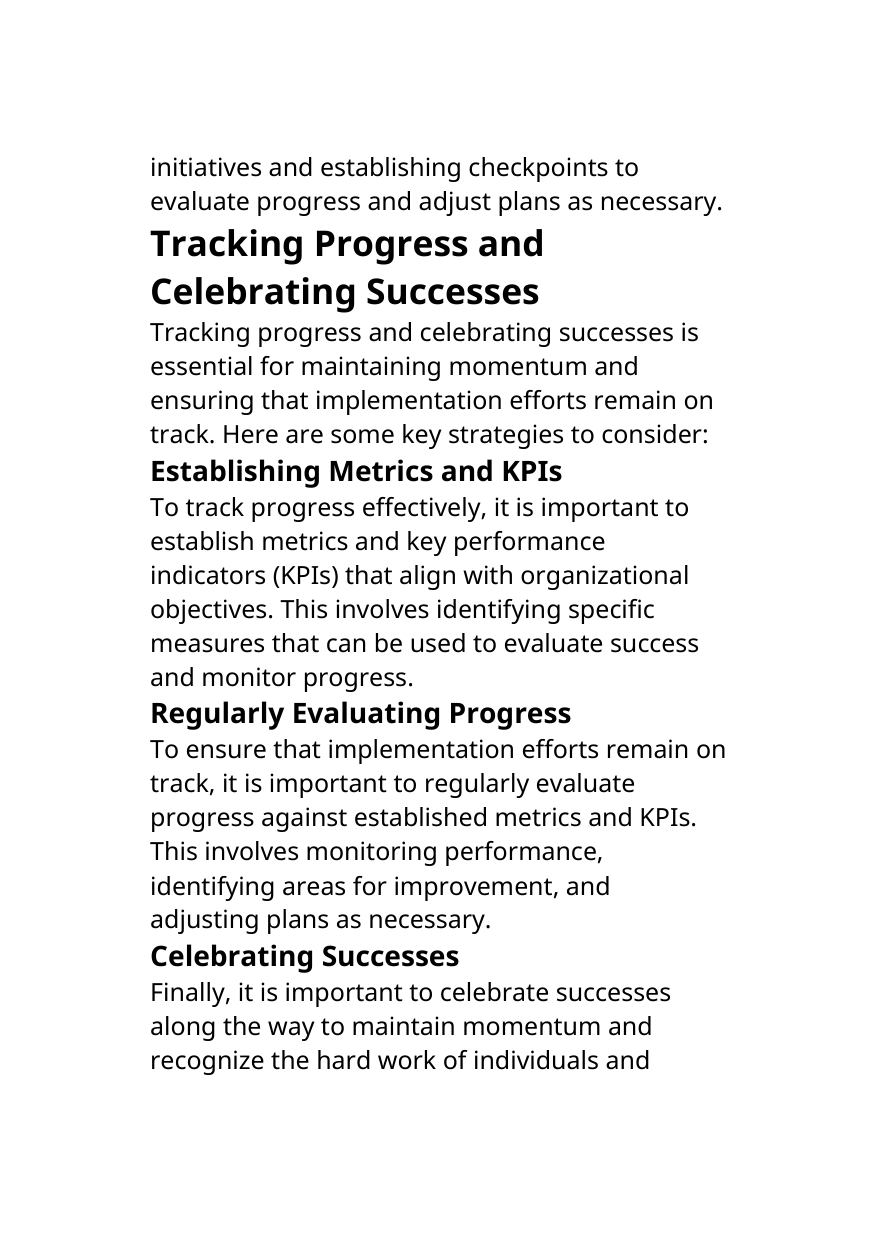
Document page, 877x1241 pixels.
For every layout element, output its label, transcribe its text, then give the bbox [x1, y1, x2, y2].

subtitle Regularly Evaluating Progress [150, 693, 727, 732]
text To track progress effectively, it is important to establish metrics and key performance indicators (KPIs) that align with organizational objectives. This involves identifying specific measures that can be used to evaluate success and monitor progress. [150, 489, 727, 693]
subtitle Celebrating Successes [150, 936, 727, 974]
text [150, 150, 727, 218]
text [150, 974, 727, 1077]
subtitle Tracking Progress and Celebrating Successes [150, 218, 727, 314]
text To ensure that implementation efforts remain on track, it is important to regularly evaluate progress against established metrics and KPIs. This involves monitoring performance, identifying areas for improvement, and adjusting plans as necessary. [150, 732, 727, 936]
subtitle Establishing Metrics and KPIs [150, 451, 727, 489]
text Tracking progress and celebrating successes is essential for maintaining momentum and ensuring that implementation efforts remain on track. Here are some key strategies to consider: [150, 314, 727, 451]
